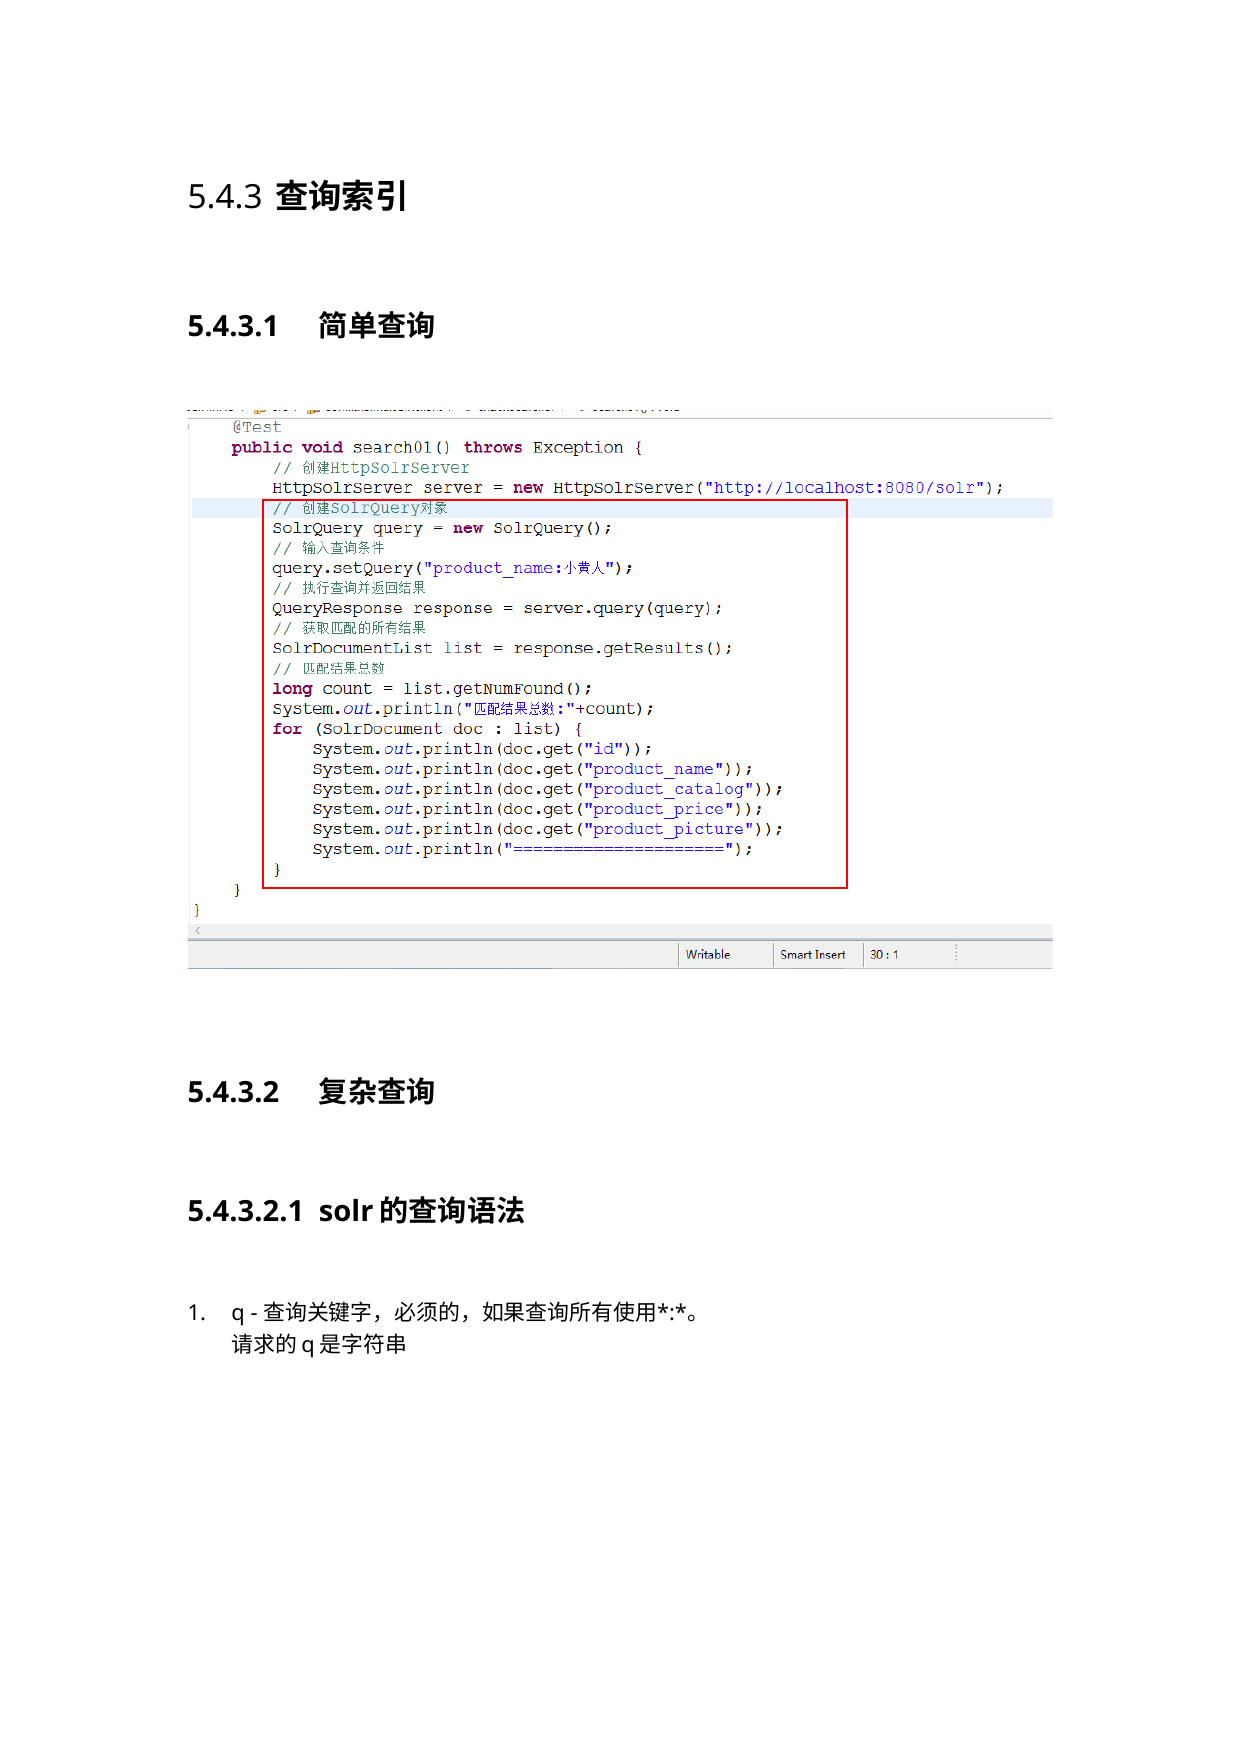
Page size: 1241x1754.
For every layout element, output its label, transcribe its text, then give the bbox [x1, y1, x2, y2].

subtitle 简单查询 [187, 291, 1053, 356]
picture [187, 410, 1053, 969]
subtitle 查询索引 [187, 162, 1053, 227]
list q - 查询关键字，必须的，如果查询所有使用*:*。 [187, 1295, 1053, 1327]
list 请求的q是字符串 [231, 1327, 1053, 1360]
subtitle 复杂查询 [187, 1057, 1053, 1122]
subtitle solr的查询语法 [187, 1176, 1053, 1241]
